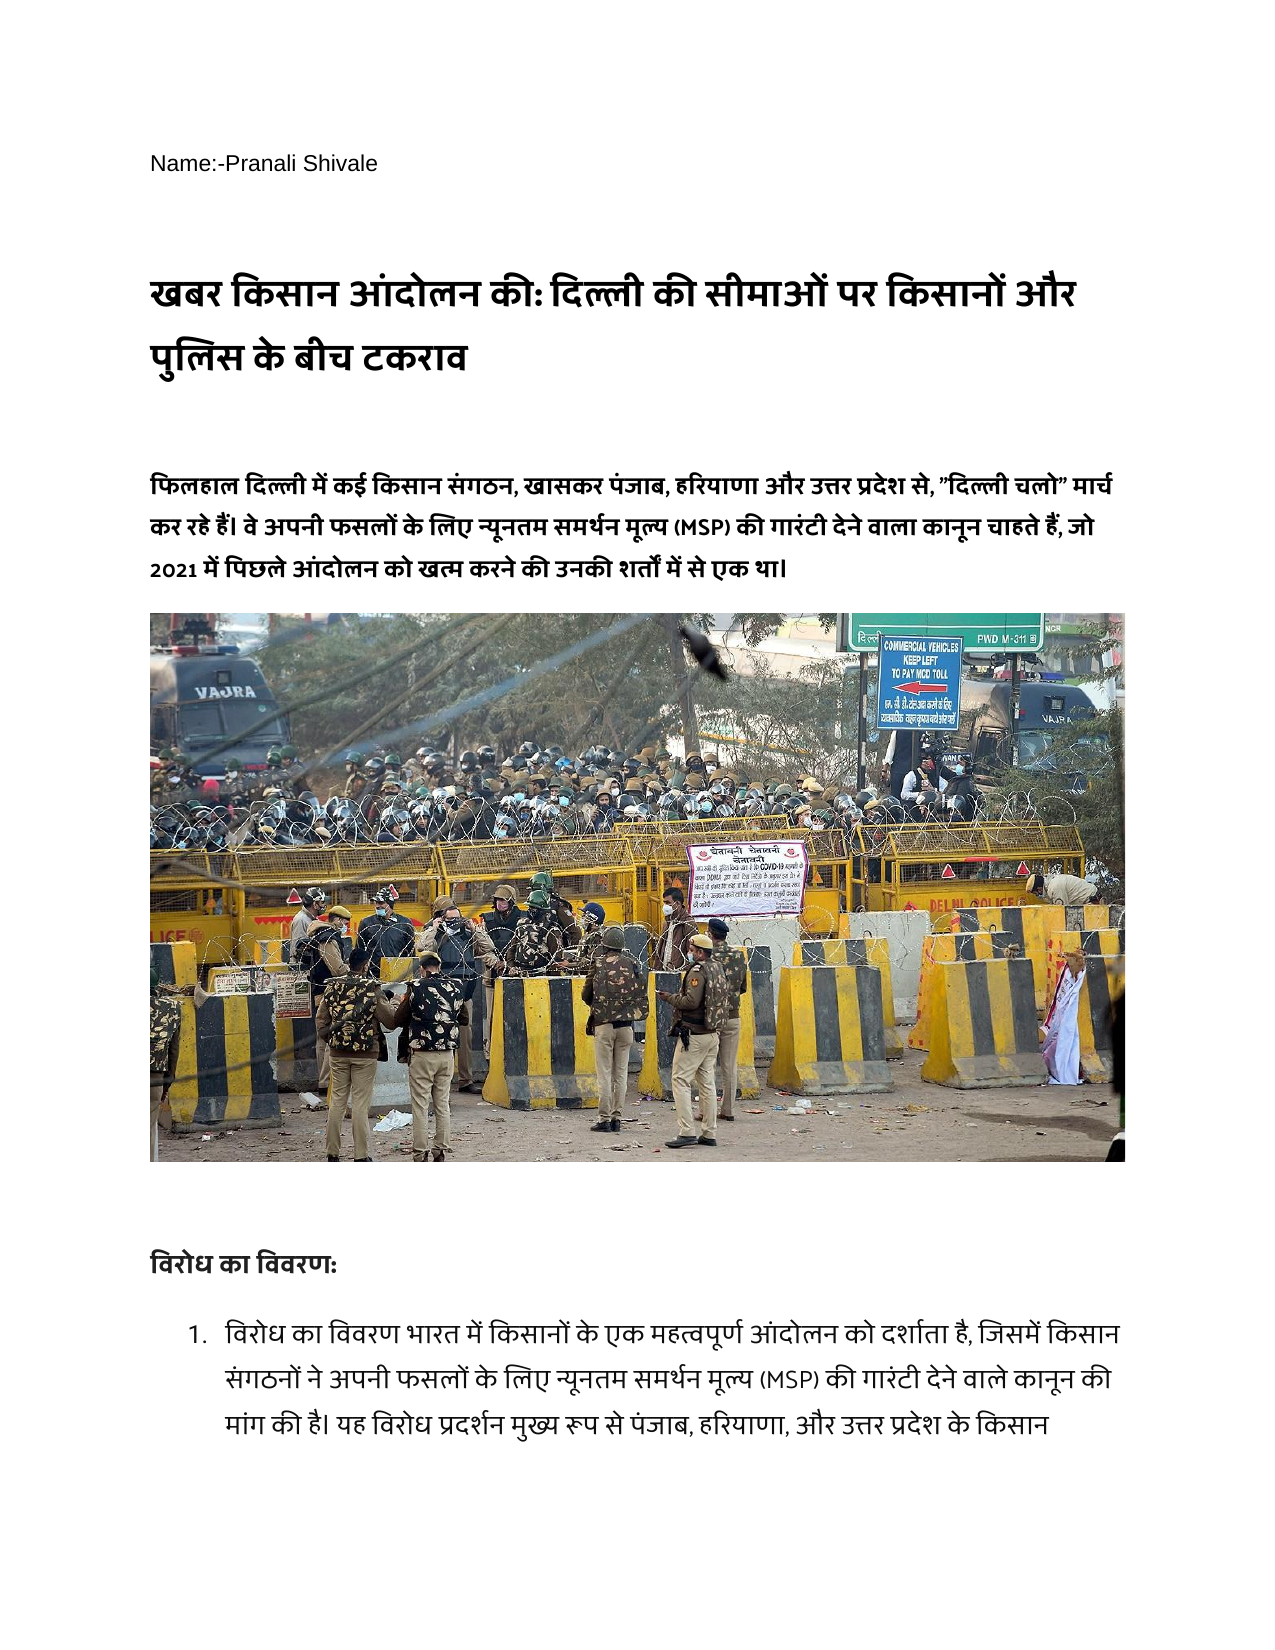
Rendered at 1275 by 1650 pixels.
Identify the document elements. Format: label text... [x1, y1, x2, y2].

text विरोध का विवरण: [150, 1240, 1125, 1286]
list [187, 1311, 1125, 1446]
text Name:-Pranali Shivale [150, 150, 1125, 176]
subtitle खबर किसान आंदोलन की: दिल्ली की सीमाओं पर किसानों और पुलिस के बीच टकराव [150, 259, 1125, 388]
picture [150, 613, 1125, 1162]
text फिलहाल दिल्ली में कई किसान संगठन, खासकर पंजाब, हरियाणा और उत्तर प्रदेश से, "दिल्ली चलो" मार्च कर रहे हैं। वे अपनी फसलों के लिए न्यूनतम समर्थन मूल्य (MSP) की गारंटी देने वाला कानून चाहते हैं, जो 2021 में पिछले आंदोलन को खत्म करने की उनकी शर्तों में से एक था। [150, 464, 1125, 588]
